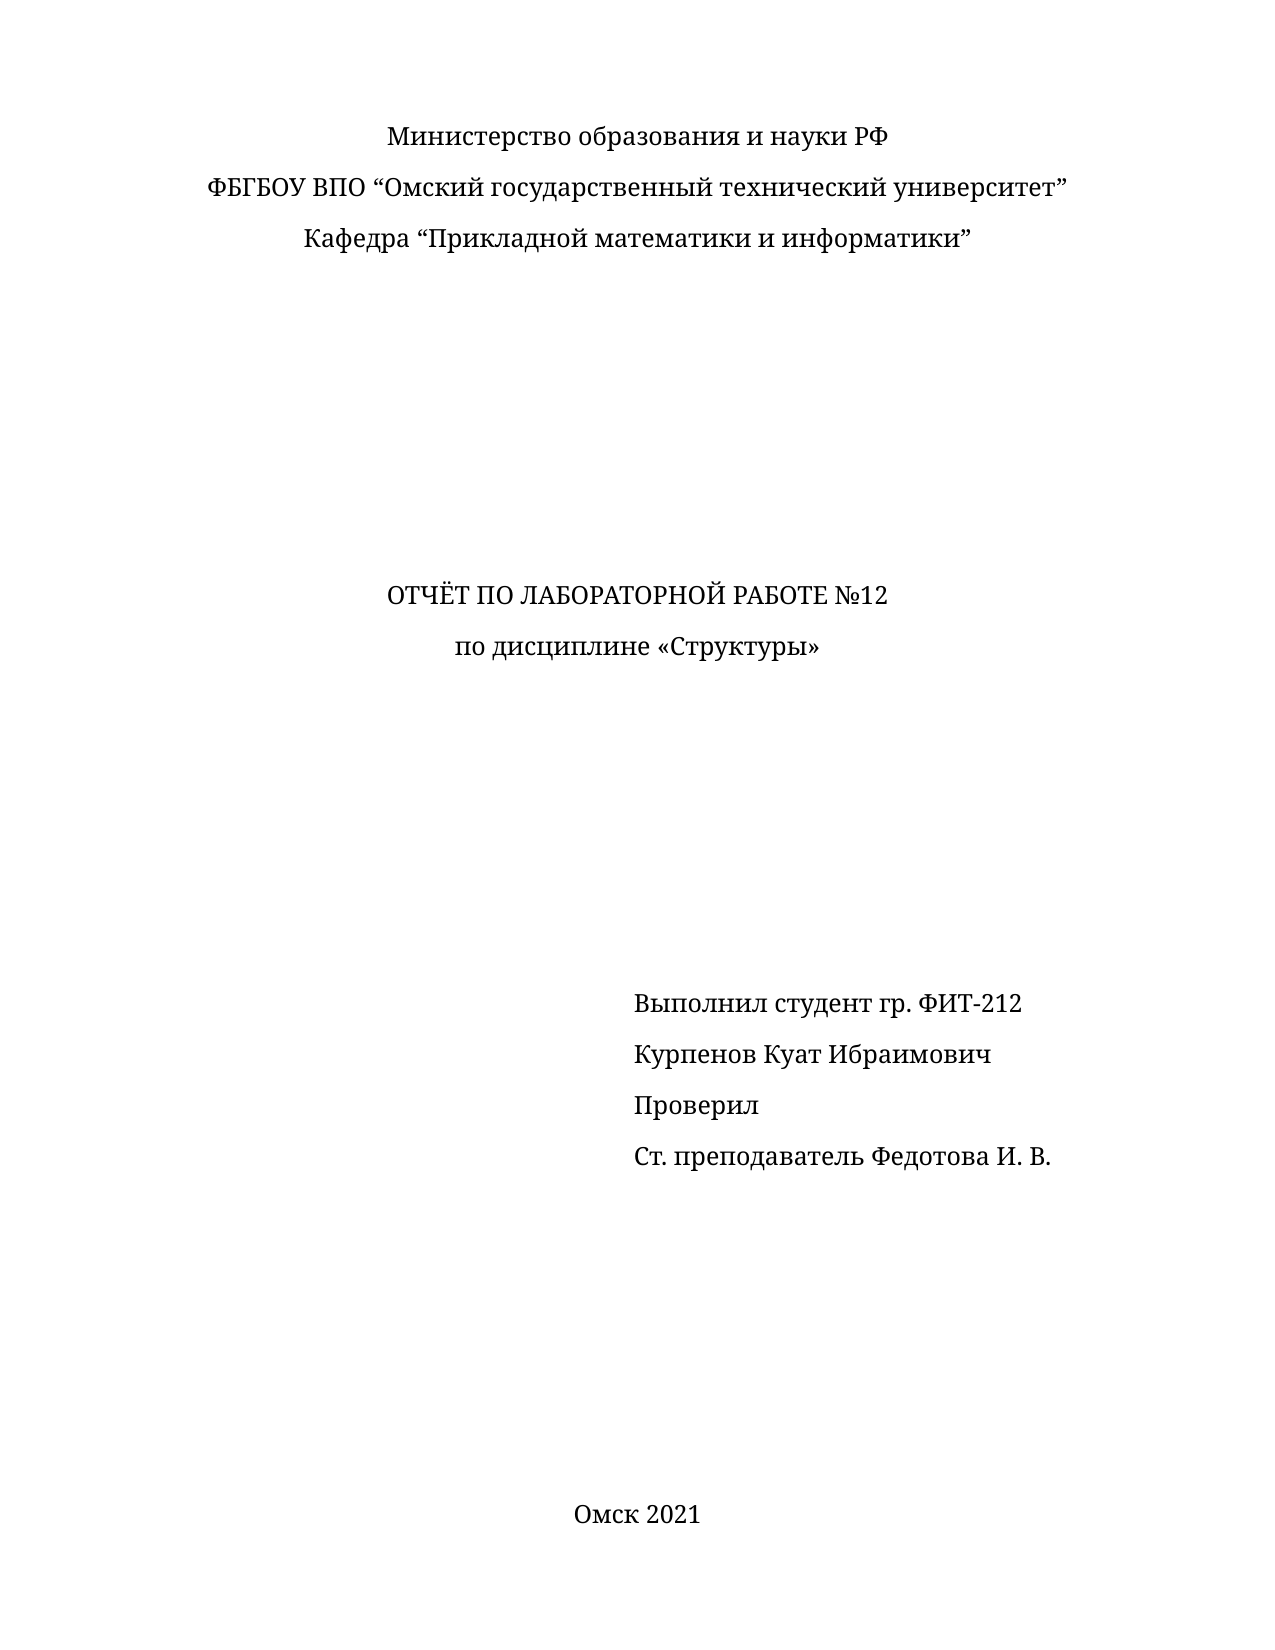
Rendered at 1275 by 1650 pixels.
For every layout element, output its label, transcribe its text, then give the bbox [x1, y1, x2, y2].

text Выполнил студент гр. ФИТ-212 [634, 986, 1157, 1020]
text Министерство образования и науки РФ [118, 118, 1157, 152]
text ОТЧЁТ ПО ЛАБОРАТОРНОЙ РАБОТЕ №12 [118, 577, 1157, 612]
text по дисциплине «Структуры» [118, 628, 1157, 663]
text Ст. преподаватель Федотова И. В. [634, 1139, 1157, 1173]
text Проверил [634, 1088, 1157, 1122]
text Курпенов Куат Ибраимович [634, 1037, 1157, 1071]
text ФБГБОУ ВПО “Омский государственный технический университет” [118, 169, 1157, 203]
text Кафедра “Прикладной математики и информатики” [118, 220, 1157, 254]
text Омск 2021 [118, 1496, 1157, 1530]
